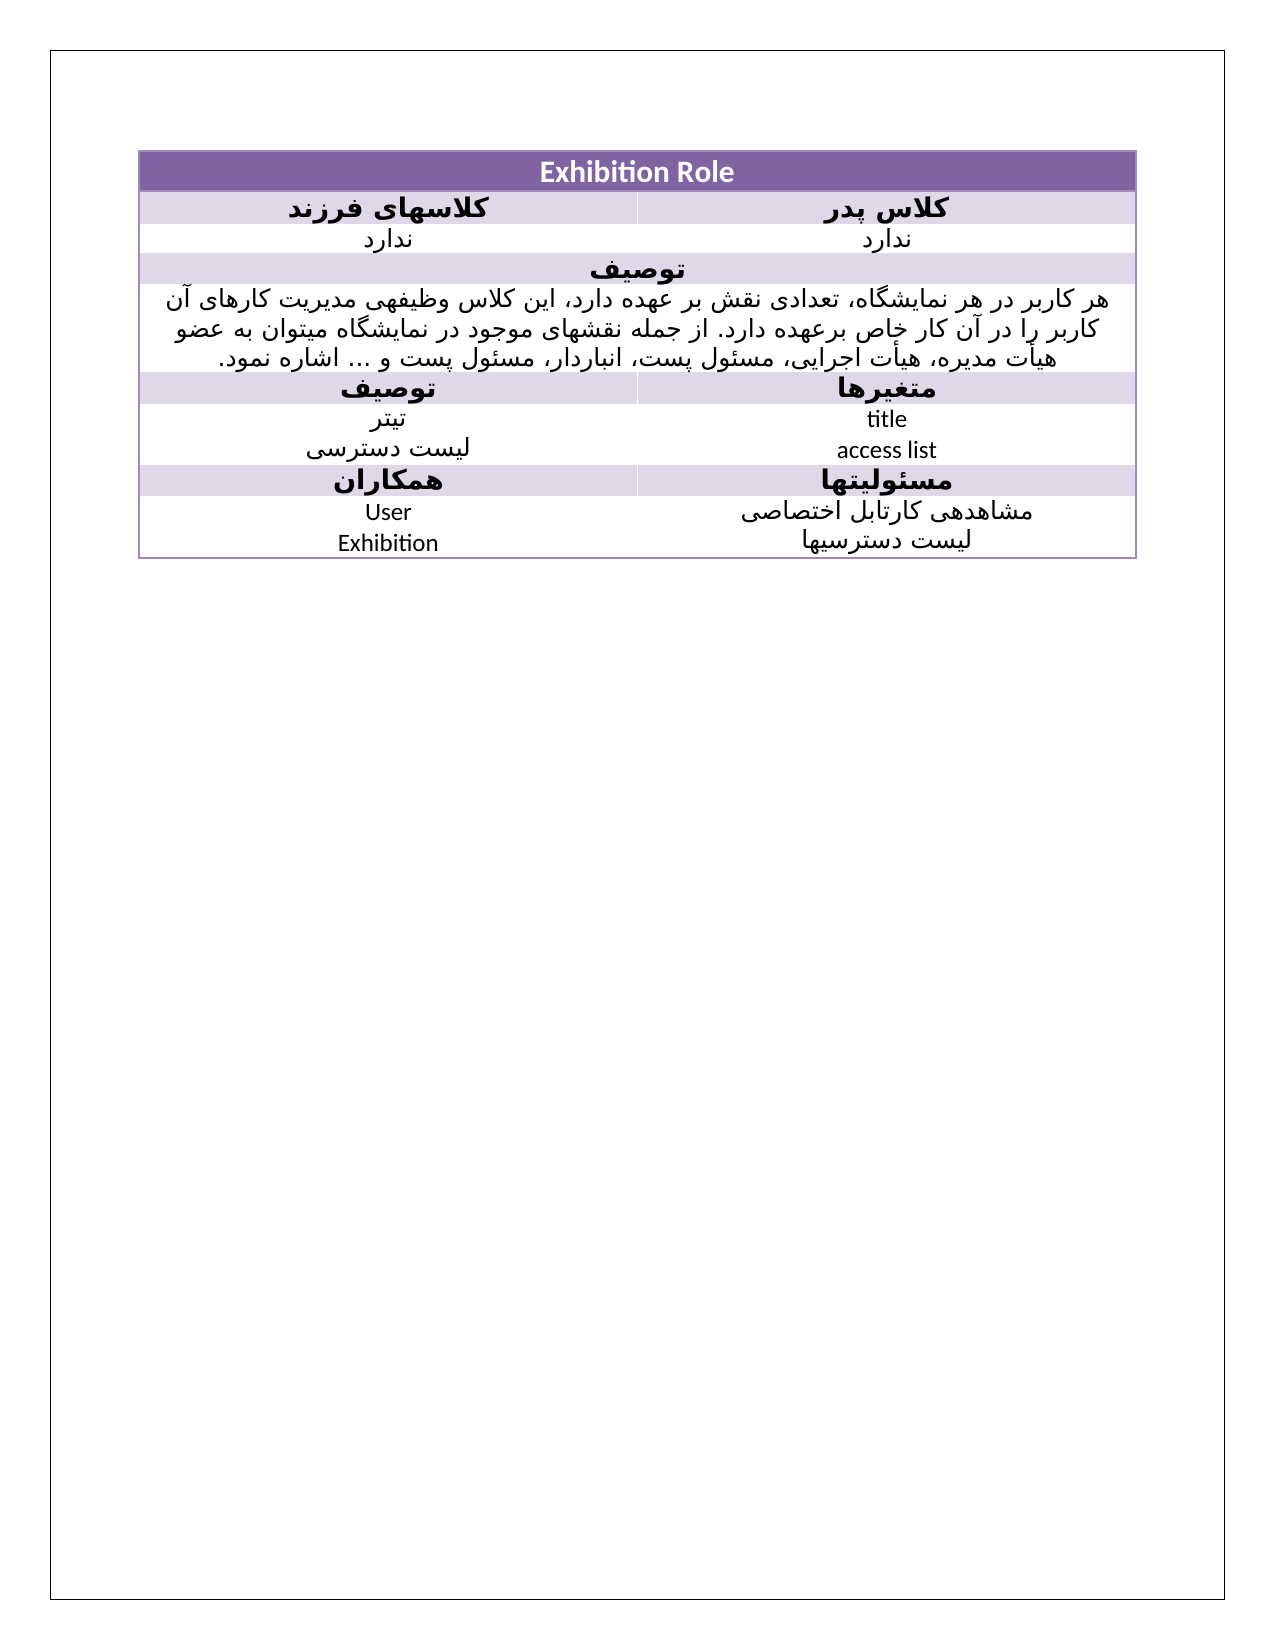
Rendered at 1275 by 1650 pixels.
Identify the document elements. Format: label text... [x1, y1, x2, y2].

table_cell توصیف [140, 372, 637, 404]
table_cell هر کاربر در هر نمایشگاه، تعدادی نقش بر عهده دارد، این کلاس وظیفهی مدیریت کارهای آن کاربر را در آن کار خاص برعهده دارد. از جمله نقشهای موجود در نمایشگاه میتوان به عضو هیأت مدیره، هیأت اجرایی، مسئول پست، انباردار، مسئول پست و ... اشاره نمود. [140, 285, 1135, 372]
table_cell کلاس پدر [638, 192, 1135, 224]
table_cell title access list [638, 404, 1135, 465]
table_cell ندارد [140, 224, 637, 253]
table_cell User Exhibition [140, 496, 637, 557]
table_cell تیتر لیست دسترسی [140, 404, 637, 465]
table_cell مشاهدهی کارتابل اختصاصی لیست دسترسیها [638, 496, 1135, 557]
table_cell مسئولیتها [638, 465, 1135, 496]
table_cell متغیرها [638, 372, 1135, 404]
table_cell کلاسهای فرزند [140, 192, 637, 224]
table_header Exhibition Role [140, 152, 1135, 190]
table_cell همکاران [140, 465, 637, 496]
table_cell ندارد [638, 224, 1135, 253]
table_cell توصیف [140, 253, 1135, 284]
